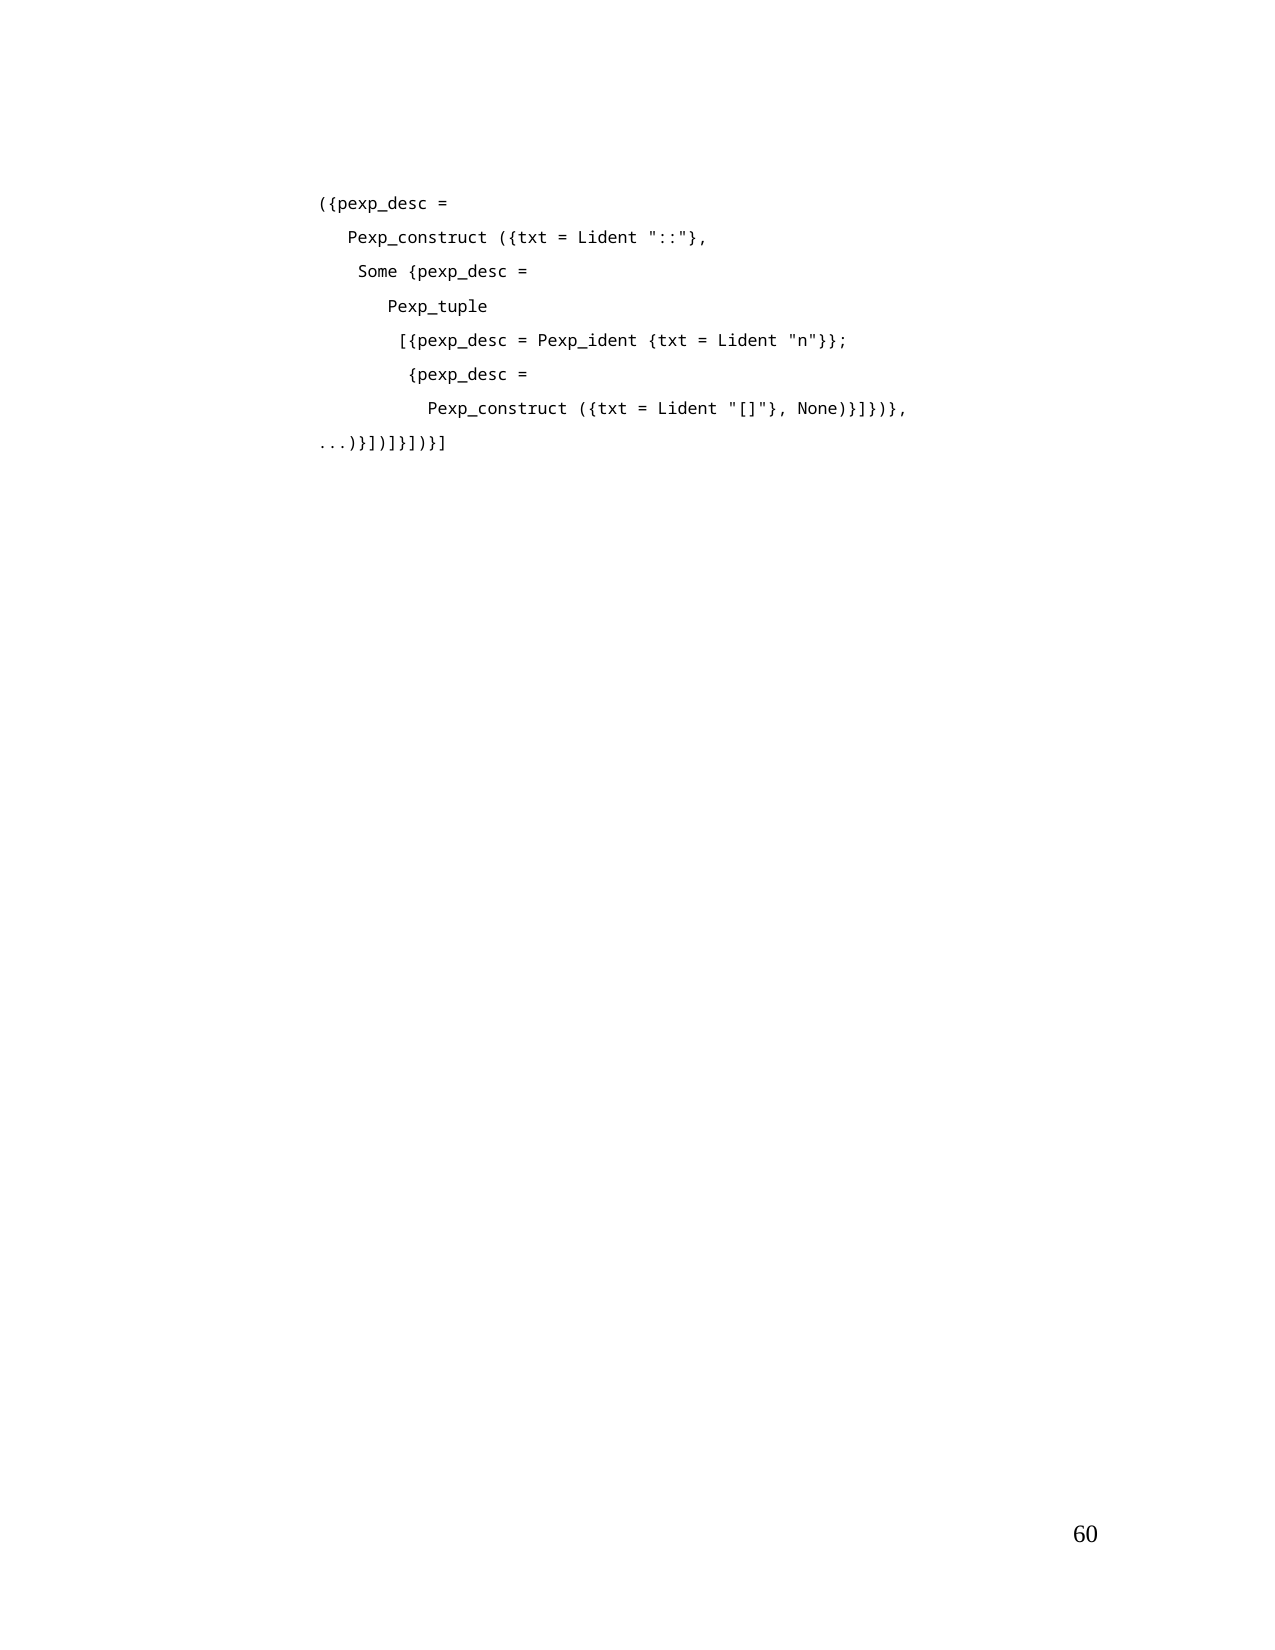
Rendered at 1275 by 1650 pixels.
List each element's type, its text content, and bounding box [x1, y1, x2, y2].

text Pexp_tuple [177, 294, 1098, 317]
text [{pexp_desc = Pexp_ident {txt = Lident "n"}}; [177, 328, 1098, 351]
text Some {pexp_desc = [177, 260, 1098, 283]
text ...)}])]}])}] [177, 430, 1098, 453]
text Pexp_construct ({txt = Lident "[]"}, None)}]})}, [177, 396, 1098, 419]
text ({pexp_desc = [177, 192, 1098, 215]
text {pexp_desc = [177, 362, 1098, 385]
text Pexp_construct ({txt = Lident "::"}, [177, 226, 1098, 249]
